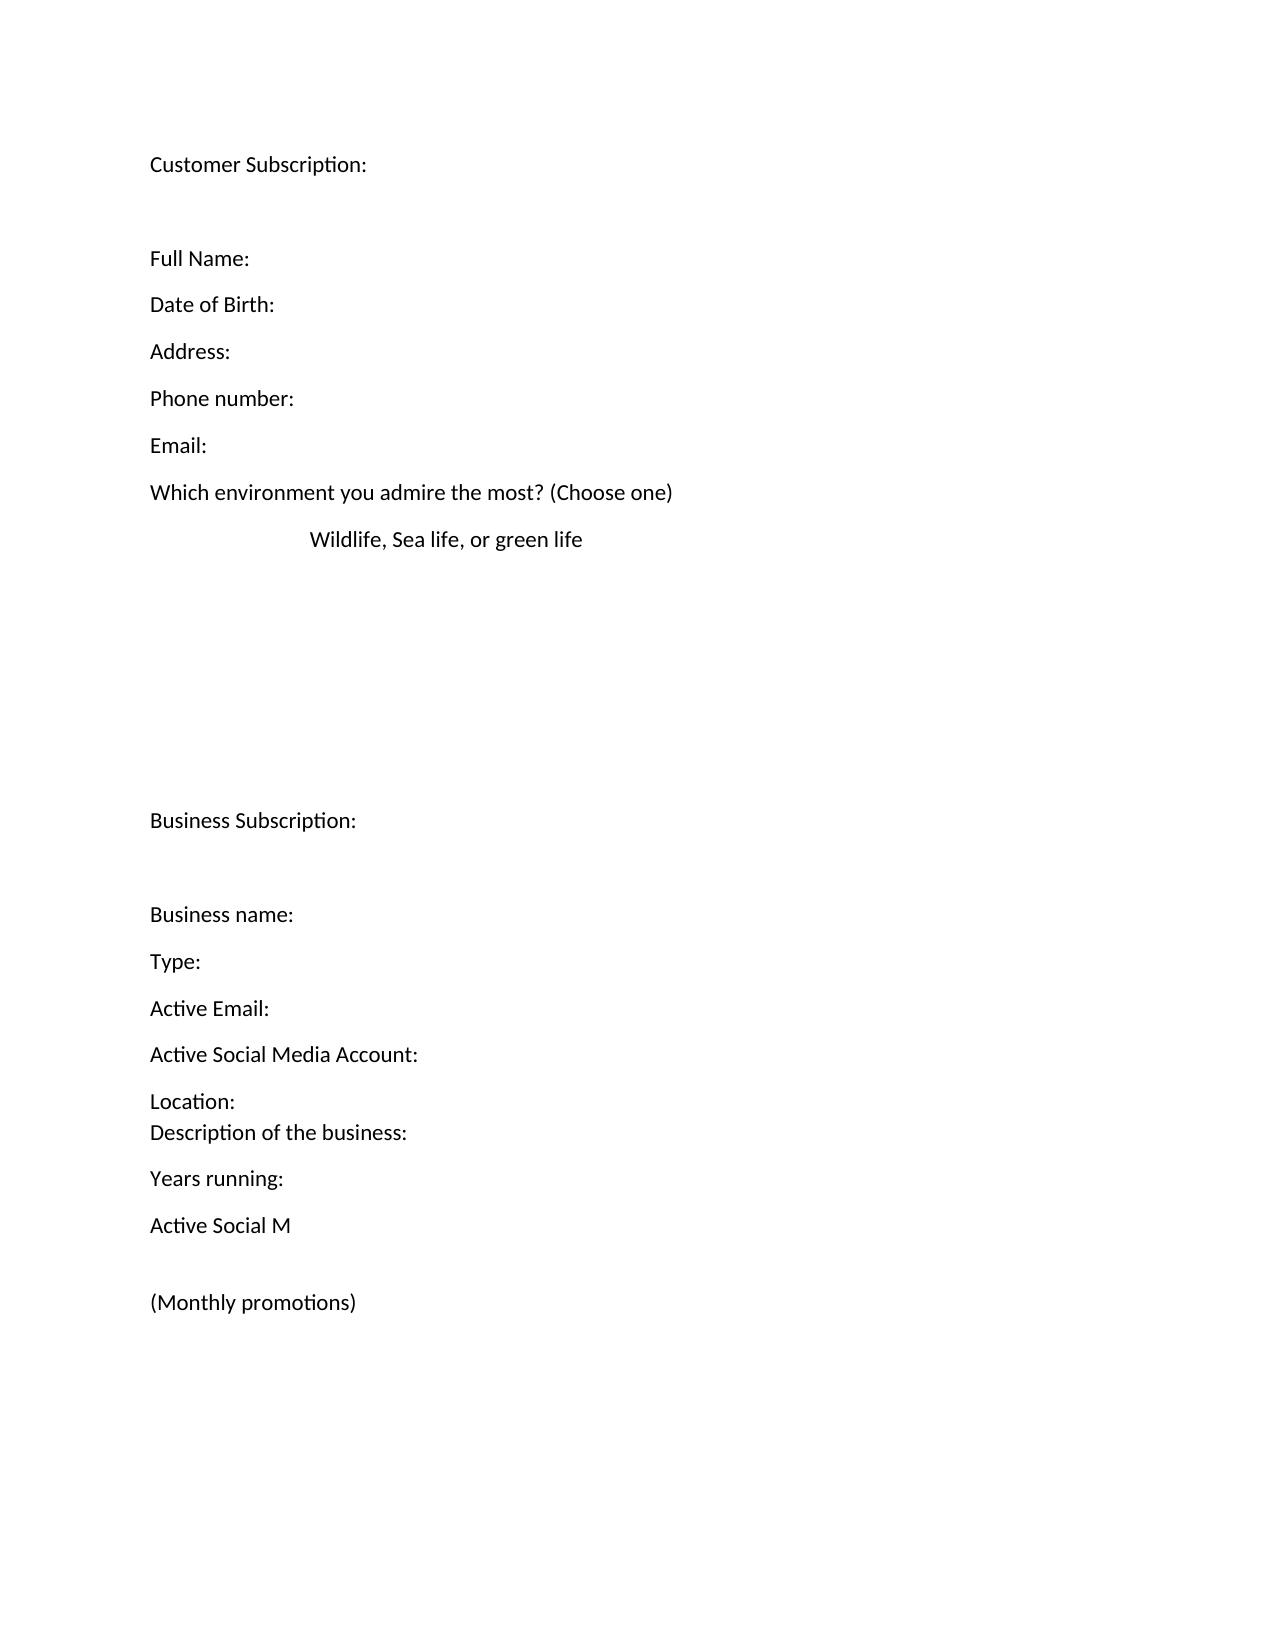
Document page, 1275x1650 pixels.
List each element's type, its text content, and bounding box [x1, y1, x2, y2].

text (Monthly promotions) [150, 1258, 1125, 1317]
text Active Email: [150, 994, 1125, 1022]
text Customer Subscription: [150, 150, 1125, 178]
text Type: [150, 947, 1125, 975]
text Email: [150, 431, 1125, 459]
text Years running: [150, 1164, 1125, 1193]
text Active Social Media Account: [150, 1041, 1125, 1069]
text Business Subscription: [150, 806, 1125, 834]
text Date of Birth: [150, 291, 1125, 319]
text Location: Description of the business: [150, 1087, 1125, 1146]
text Wildlife, Sea life, or green life [150, 525, 1125, 553]
text Business name: [150, 900, 1125, 928]
text Which environment you admire the most? (Choose one) [150, 478, 1125, 506]
text Active Social M [150, 1211, 1125, 1239]
text Address: [150, 337, 1125, 366]
text Phone number: [150, 384, 1125, 412]
text Full Name: [150, 244, 1125, 272]
